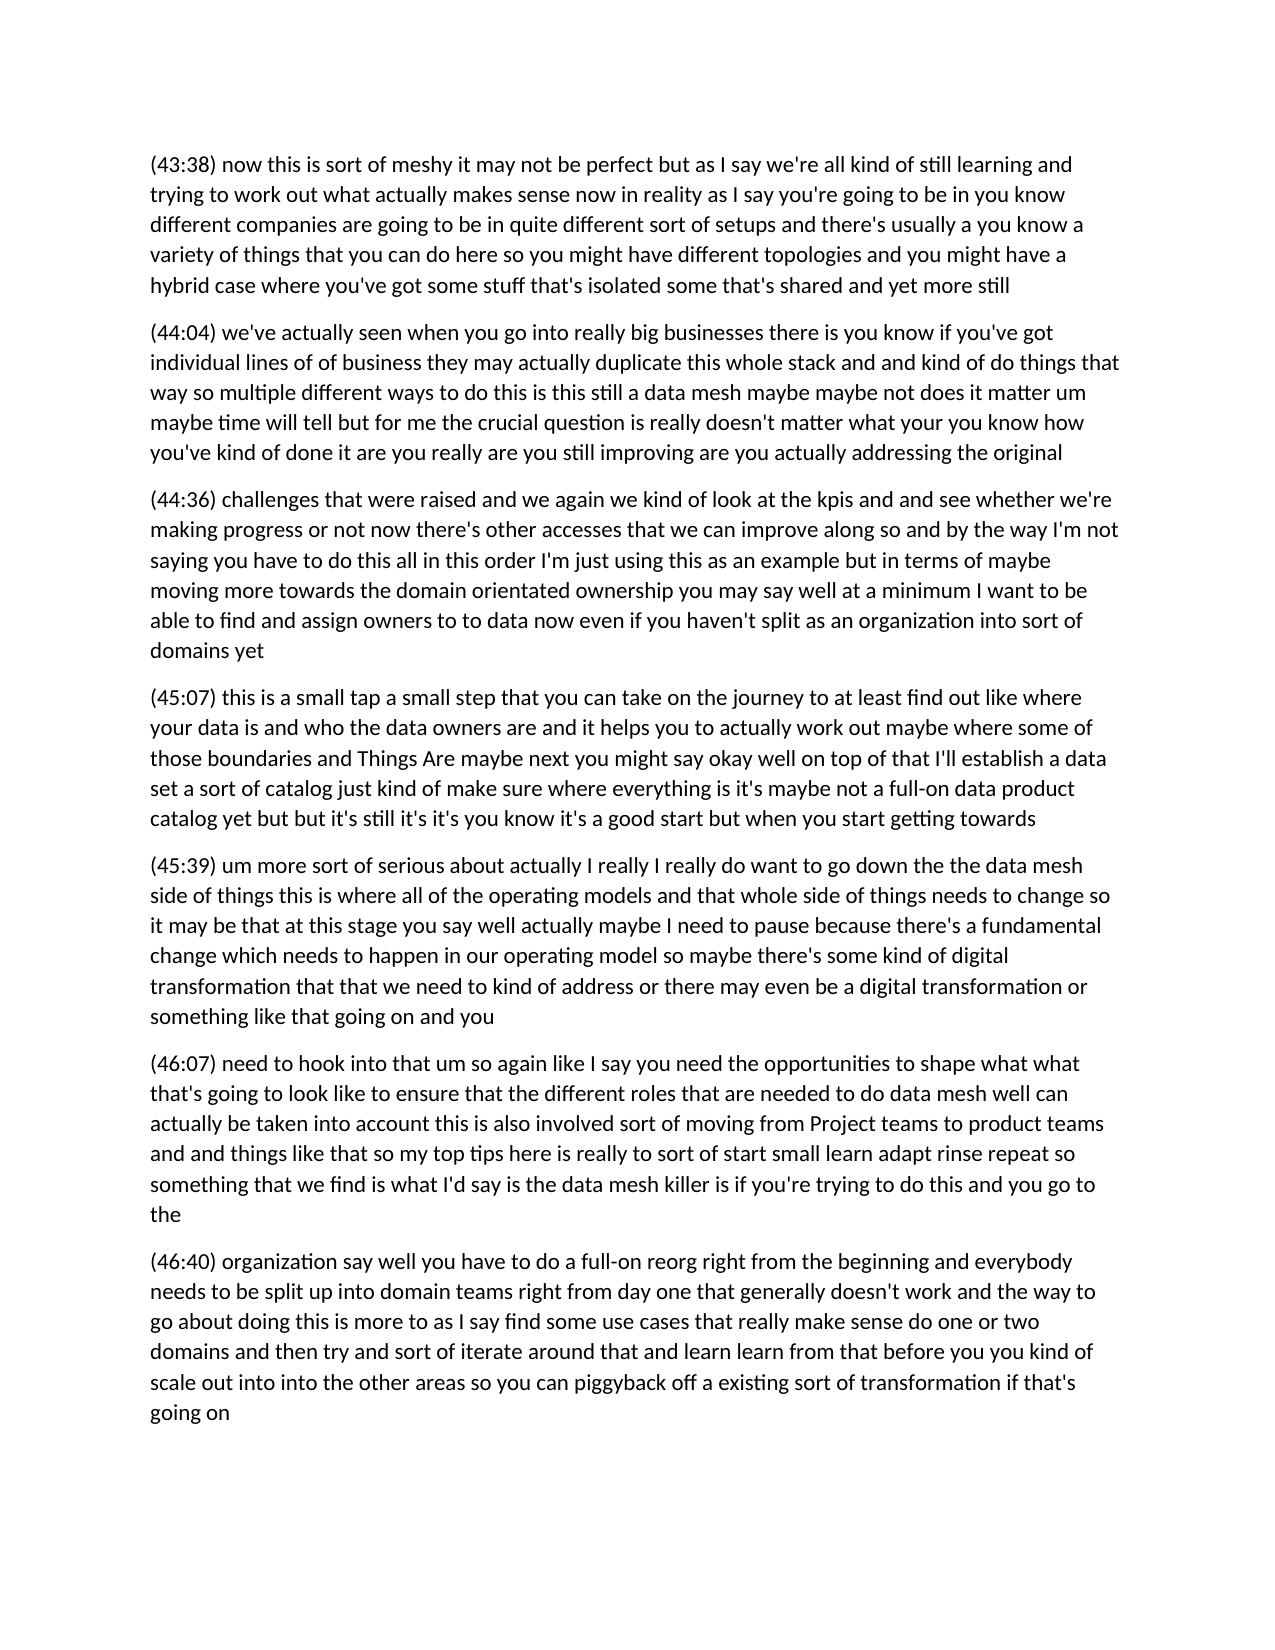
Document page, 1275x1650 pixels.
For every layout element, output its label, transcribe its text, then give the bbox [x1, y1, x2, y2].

text (44:36) challenges that were raised and we again we kind of look at the kpis and and see whether we're making progress or not now there's other accesses that we can improve along so and by the way I'm not saying you have to do this all in this order I'm just using this as an example but in terms of maybe moving more towards the domain orientated ownership you may say well at a minimum I want to be able to find and assign owners to to data now even if you haven't split as an organization into sort of domains yet [150, 485, 1125, 664]
text (45:07) this is a small tap a small step that you can take on the journey to at least find out like where your data is and who the data owners are and it helps you to actually work out maybe where some of those boundaries and Things Are maybe next you might say okay well on top of that I'll establish a data set a sort of catalog just kind of make sure where everything is it's maybe not a full-on data product catalog yet but but it's still it's it's you know it's a good start but when you start getting towards [150, 683, 1125, 832]
text (46:07) need to hook into that um so again like I say you need the opportunities to shape what what that's going to look like to ensure that the different roles that are needed to do data mesh well can actually be taken into account this is also involved sort of moving from Project teams to product teams and and things like that so my top tips here is really to sort of start small learn adapt rinse repeat so something that we find is what I'd say is the data mesh killer is if you're trying to do this and you go to the [150, 1049, 1125, 1228]
text (45:39) um more sort of serious about actually I really I really do want to go down the the data mesh side of things this is where all of the operating models and that whole side of things needs to change so it may be that at this stage you say well actually maybe I need to pause because there's a fundamental change which needs to happen in our operating model so maybe there's some kind of digital transformation that that we need to kind of address or there may even be a digital transformation or something like that going on and you [150, 851, 1125, 1030]
text (44:04) we've actually seen when you go into really big businesses there is you know if you've got individual lines of of business they may actually duplicate this whole stack and and kind of do things that way so multiple different ways to do this is this still a data mesh maybe maybe not does it matter um maybe time will tell but for me the crucial question is really doesn't matter what your you know how you've kind of done it are you really are you still improving are you actually addressing the original [150, 318, 1125, 467]
text (43:38) now this is sort of meshy it may not be perfect but as I say we're all kind of still learning and trying to work out what actually makes sense now in reality as I say you're going to be in you know different companies are going to be in quite different sort of setups and there's usually a you know a variety of things that you can do here so you might have different topologies and you might have a hybrid case where you've got some stuff that's isolated some that's shared and yet more still [150, 150, 1125, 299]
text (46:40) organization say well you have to do a full-on reorg right from the beginning and everybody needs to be split up into domain teams right from day one that generally doesn't work and the way to go about doing this is more to as I say find some use cases that really make sense do one or two domains and then try and sort of iterate around that and learn learn from that before you you kind of scale out into into the other areas so you can piggyback off a existing sort of transformation if that's going on [150, 1247, 1125, 1426]
